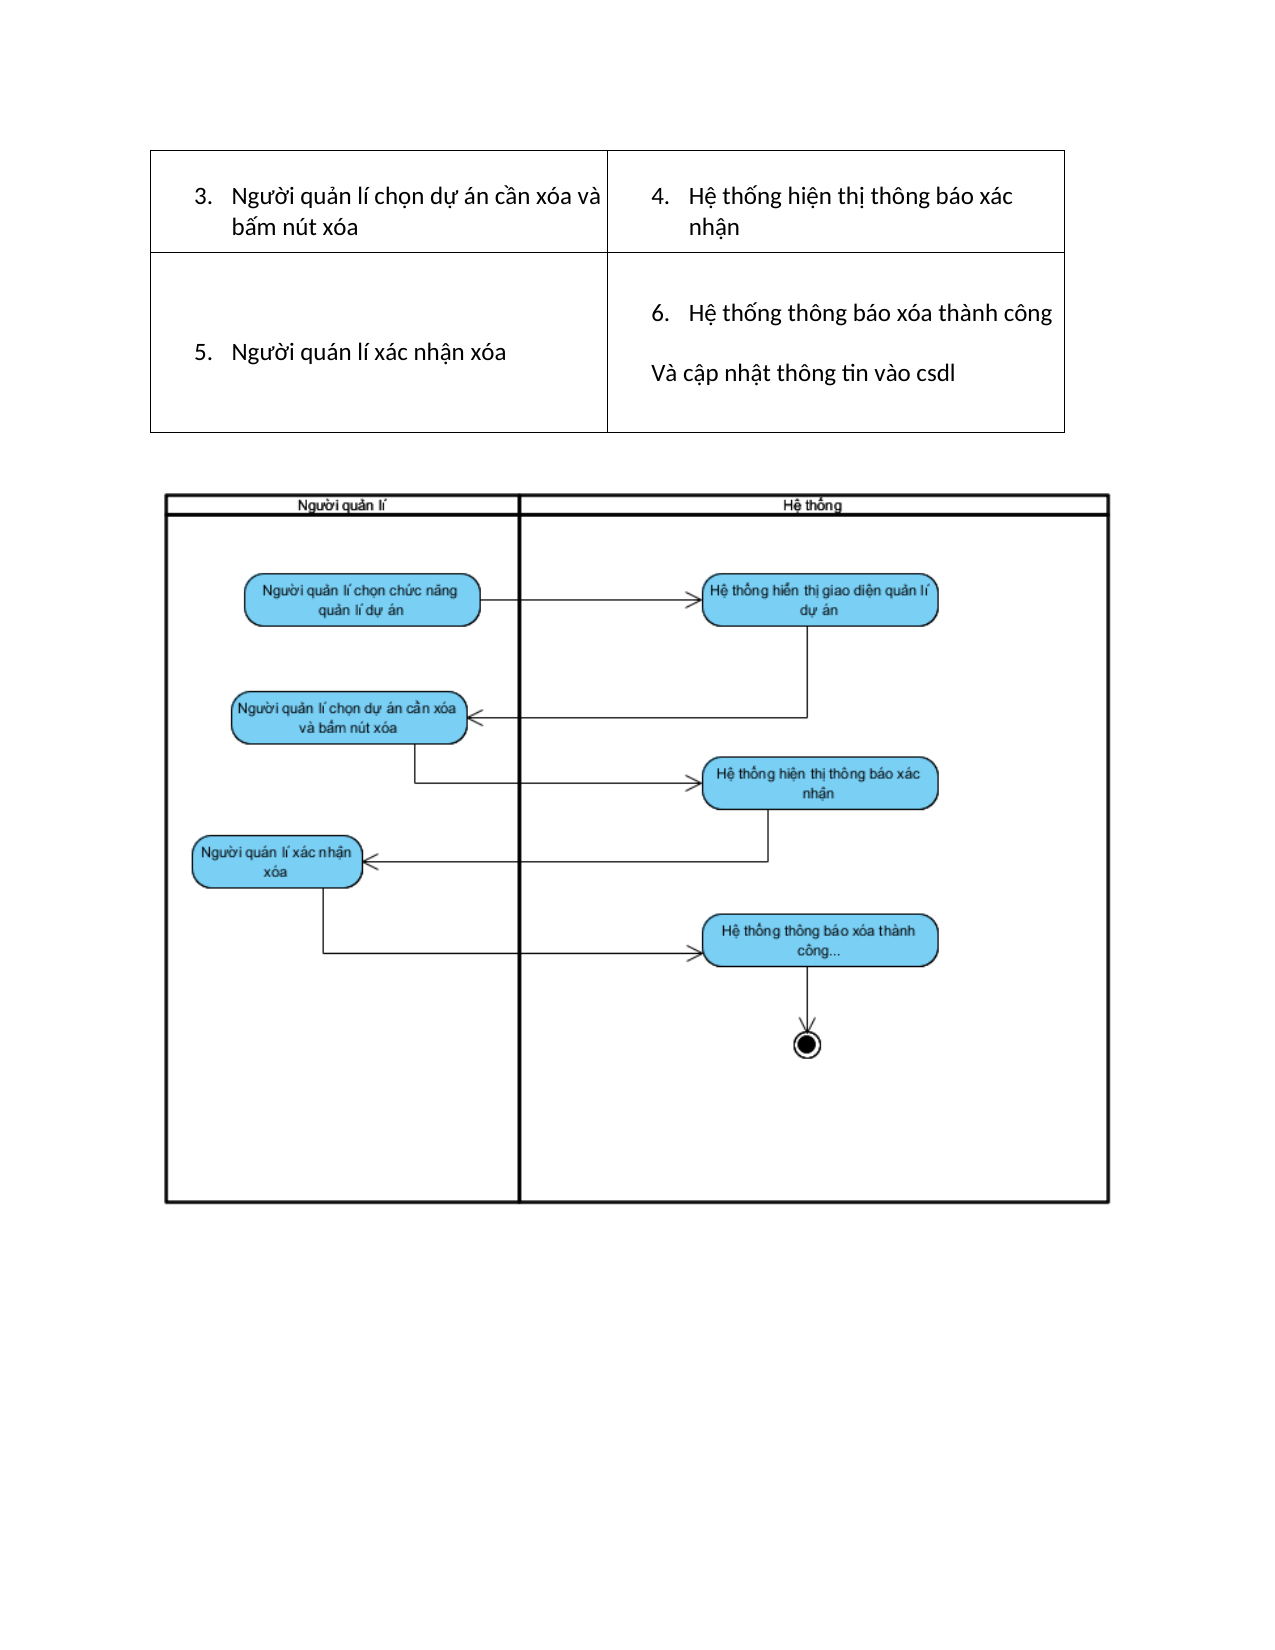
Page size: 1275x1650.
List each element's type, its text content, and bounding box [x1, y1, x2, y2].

table_cell Người quản lí chọn dự án cần xóa và bấm nút xóa [151, 151, 607, 252]
table_cell Hệ thống hiện thị thông báo xác nhận [608, 151, 1064, 252]
table_cell Hệ thống thông báo xóa thành công Và cập nhật thông tin vào csdl [608, 253, 1064, 432]
picture [150, 479, 1125, 1220]
table_cell Người quán lí xác nhận xóa [151, 253, 607, 432]
